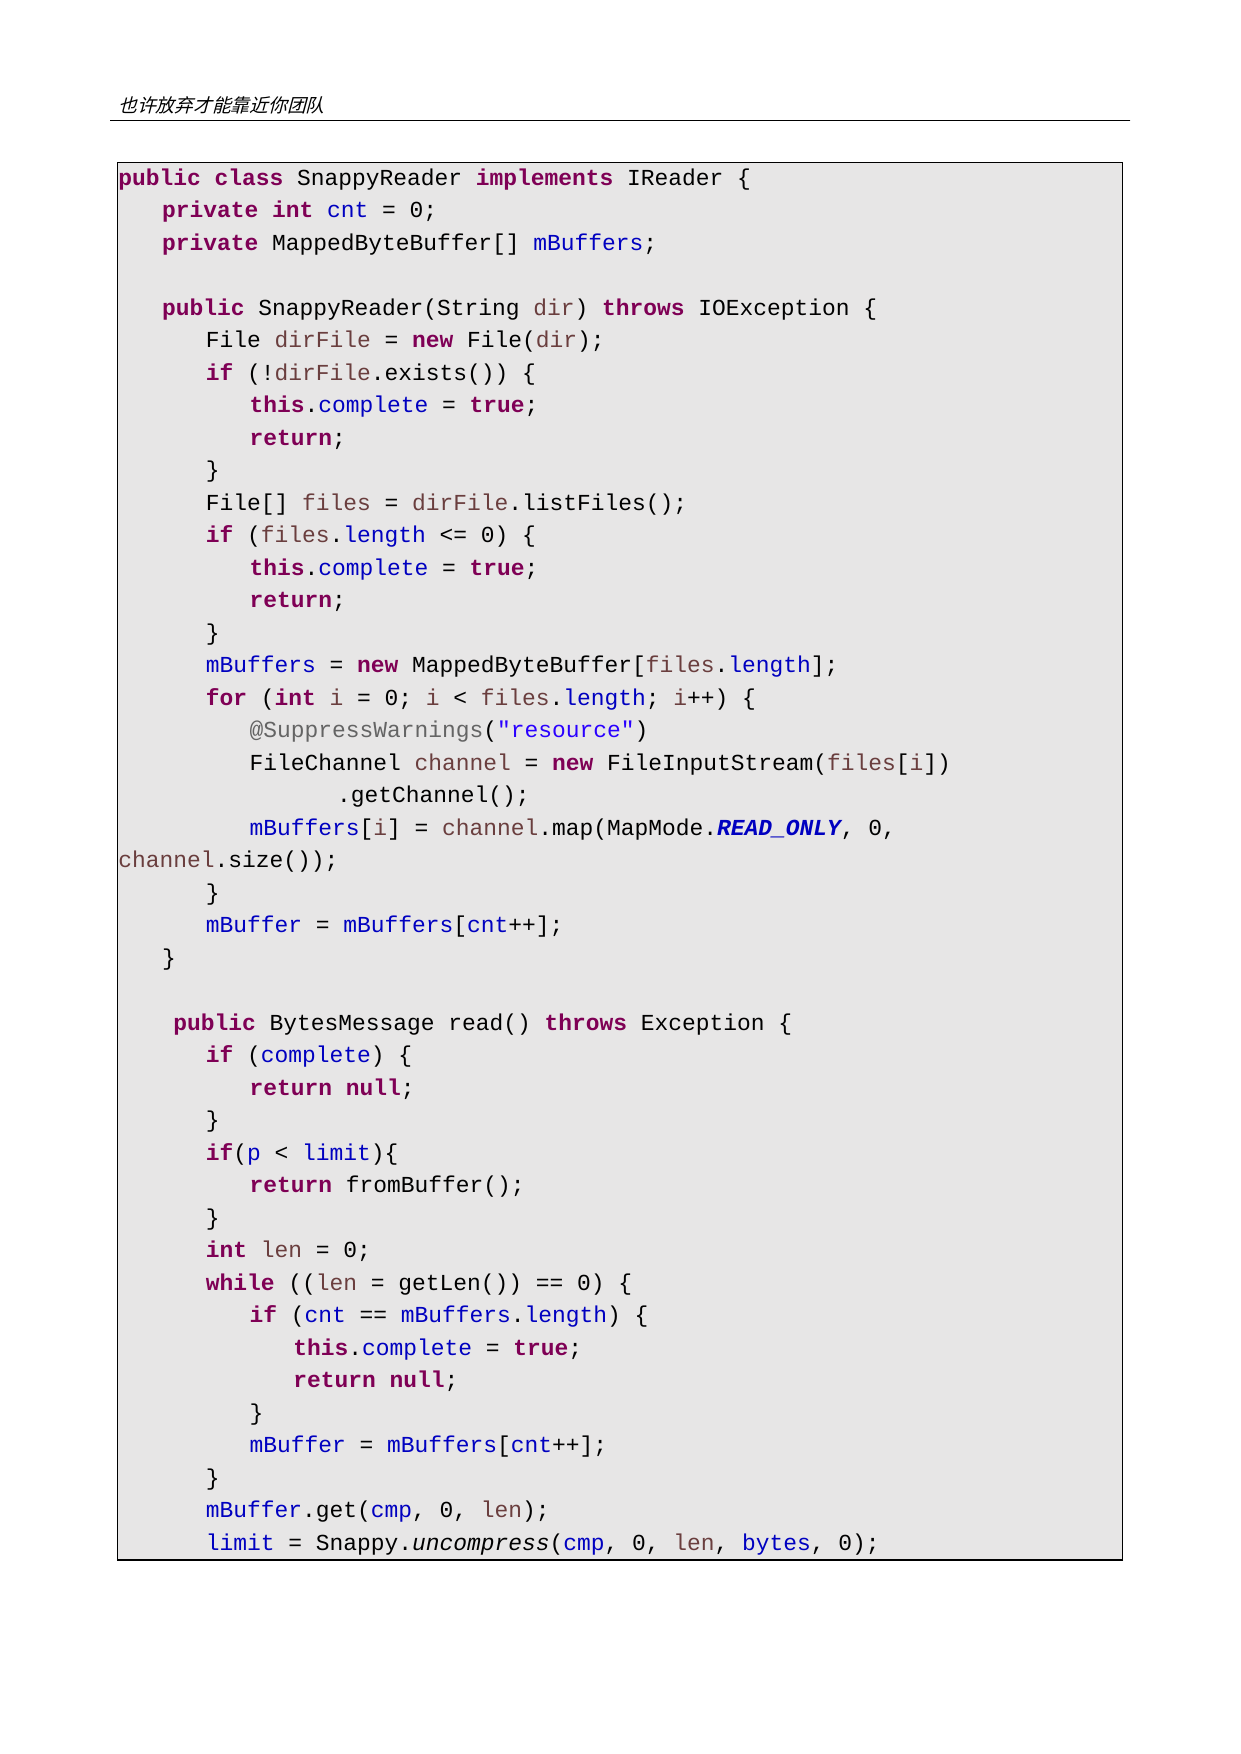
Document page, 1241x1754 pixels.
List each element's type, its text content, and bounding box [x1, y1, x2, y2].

text public class SnappyReader implements IReader { [118, 163, 1122, 196]
text mBuffers[i] = channel.map(MapMode.READ_ONLY, 0, channel.size()); [118, 813, 1122, 878]
text } [118, 1106, 1122, 1138]
text mBuffer = mBuffers[cnt++]; [118, 1431, 1122, 1463]
text @SuppressWarnings("resource") [118, 716, 1122, 748]
text File dirFile = new File(dir); [118, 326, 1122, 358]
text int len = 0; [118, 1236, 1122, 1268]
text public SnappyReader(String dir) throws IOException { [118, 293, 1122, 326]
text if (!dirFile.exists()) { [118, 358, 1122, 391]
text if (files.length <= 0) { [118, 521, 1122, 553]
text mBuffer.get(cmp, 0, len); [118, 1496, 1122, 1528]
text return null; [118, 1366, 1122, 1398]
text return fromBuffer(); [118, 1171, 1122, 1203]
text File[] files = dirFile.listFiles(); [118, 488, 1122, 521]
text } [118, 618, 1122, 651]
text public BytesMessage read() throws Exception { [118, 1008, 1122, 1041]
text while ((len = getLen()) == 0) { [118, 1268, 1122, 1301]
text this.complete = true; [118, 391, 1122, 423]
text return; [118, 423, 1122, 456]
text this.complete = true; [118, 553, 1122, 586]
text if(p < limit){ [118, 1138, 1122, 1171]
text mBuffers = new MappedByteBuffer[files.length]; [118, 651, 1122, 683]
text limit = Snappy.uncompress(cmp, 0, len, bytes, 0); [118, 1528, 1122, 1559]
text } [118, 943, 1122, 976]
text return; [118, 586, 1122, 618]
text if (cnt == mBuffers.length) { [118, 1301, 1122, 1333]
text } [118, 1398, 1122, 1431]
text mBuffer = mBuffers[cnt++]; [118, 911, 1122, 943]
text if (complete) { [118, 1041, 1122, 1073]
text } [118, 456, 1122, 488]
text } [118, 1463, 1122, 1496]
text private MappedByteBuffer[] mBuffers; [118, 228, 1122, 261]
text FileChannel channel = new FileInputStream(files[i]) [118, 748, 1122, 781]
text return null; [118, 1073, 1122, 1106]
text this.complete = true; [118, 1333, 1122, 1366]
text private int cnt = 0; [118, 196, 1122, 228]
text .getChannel(); [118, 781, 1122, 813]
text } [118, 1203, 1122, 1236]
text } [118, 878, 1122, 911]
text for (int i = 0; i < files.length; i++) { [118, 683, 1122, 716]
